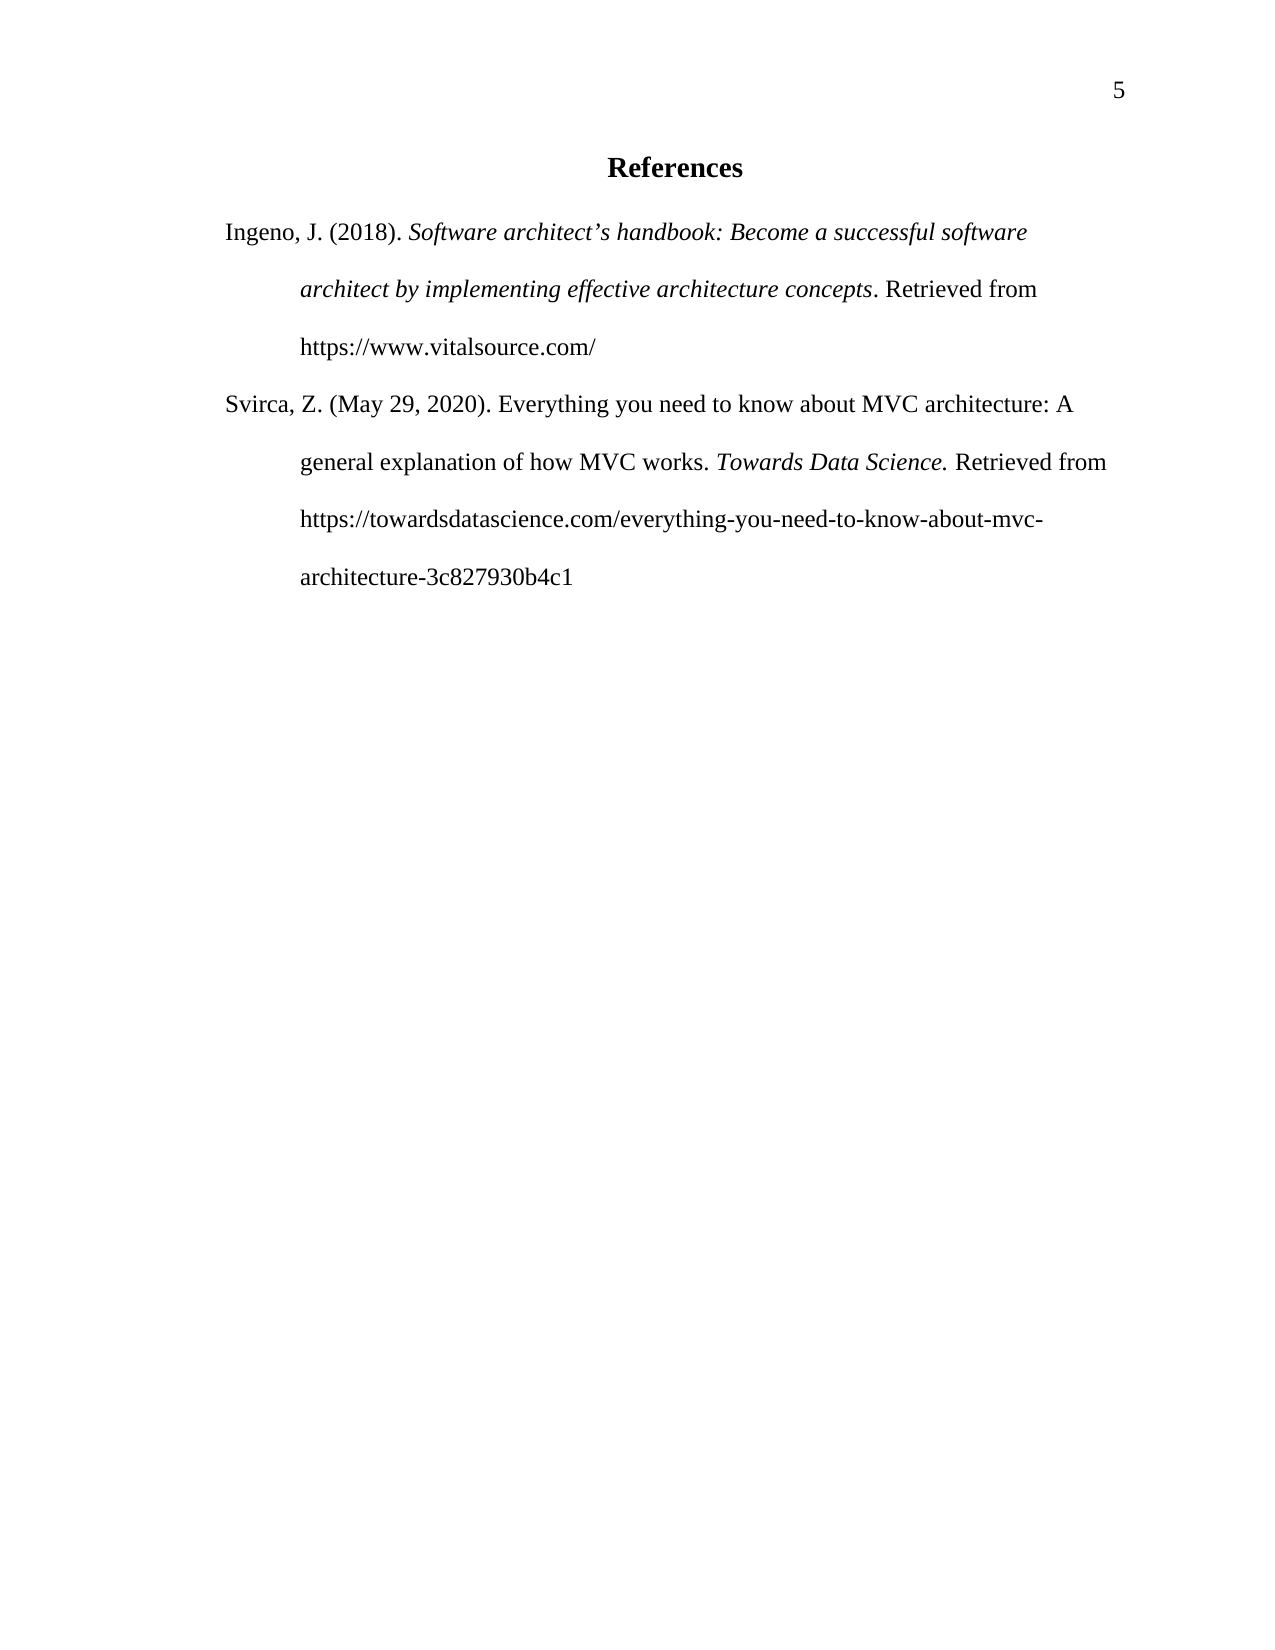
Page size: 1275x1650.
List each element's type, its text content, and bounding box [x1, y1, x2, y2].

list Ingeno, J. (2018). Software architect’s handbook: Become a successful software architect by implementing effective architecture concepts. Retrieved from https://www.vitalsource.com/ [225, 217, 1125, 361]
list Svirca, Z. (May 29, 2020). Everything you need to know about MVC architecture: A general explanation of how MVC works. Towards Data Science. Retrieved from https://towardsdatascience.com/everything-you-need-to-know-about-mvc-architecture-3c827930b4c1 [225, 389, 1125, 591]
list References [225, 150, 1125, 183]
